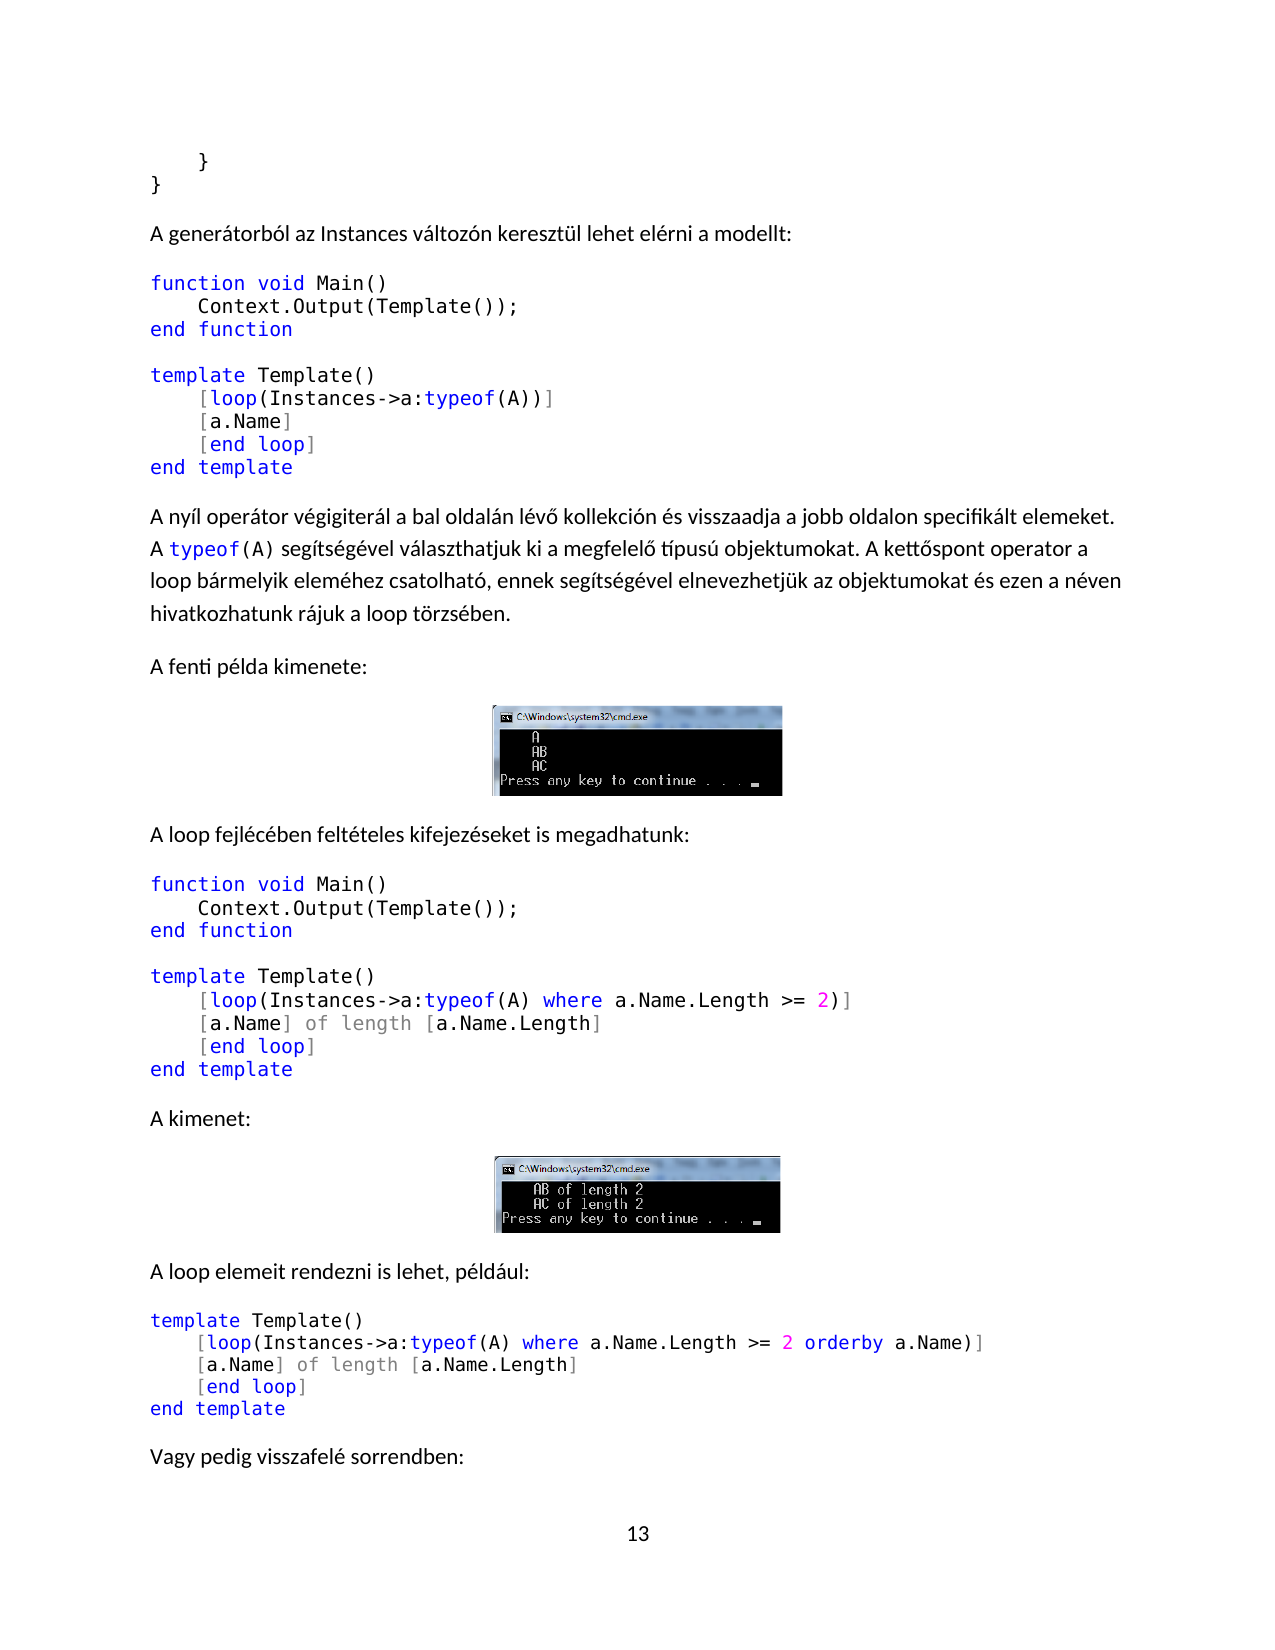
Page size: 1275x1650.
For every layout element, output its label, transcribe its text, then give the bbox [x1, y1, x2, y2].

picture [494, 1156, 781, 1233]
text } [150, 173, 1125, 196]
text A loop elemeit rendezni is lehet, például: [150, 1257, 1125, 1286]
text [loop(Instances->a:typeof(A) where a.Name.Length >= 2)] [150, 989, 1125, 1012]
text function void Main() [150, 272, 1125, 295]
text [a.Name] of length [a.Name.Length] [150, 1012, 1125, 1035]
text A kimenet: [150, 1104, 1125, 1132]
text [loop(Instances->a:typeof(A))] [150, 387, 1125, 410]
text template Template() [150, 364, 1125, 387]
text end template [150, 1058, 1125, 1081]
text [end loop] [150, 1376, 1125, 1398]
text [a.Name] [150, 410, 1125, 433]
text A generátorból az Instances változón keresztül lehet elérni a modellt: [150, 219, 1125, 247]
text } [150, 150, 1125, 173]
text end template [150, 456, 1125, 479]
text template Template() [150, 966, 1125, 989]
text [loop(Instances->a:typeof(A) where a.Name.Length >= 2 orderby a.Name)] [150, 1332, 1125, 1354]
text [end loop] [150, 433, 1125, 456]
text A loop fejlécében feltételes kifejezéseket is megadhatunk: [150, 821, 1125, 848]
text A fenti példa kimenete: [150, 652, 1125, 680]
text end function [150, 318, 1125, 341]
text Context.Output(Template()); [150, 295, 1125, 318]
text end template [150, 1398, 1125, 1420]
text [a.Name] of length [a.Name.Length] [150, 1354, 1125, 1376]
text template Template() [150, 1311, 1125, 1332]
picture [492, 705, 783, 796]
text A nyíl operátor végigiterál a bal oldalán lévő kollekción és visszaadja a jobb oldalon specifikált elemeket. A typeof(A) segítségével választhatjuk ki a megfelelő típusú objektumokat. A kettőspont operator a loop bármelyik eleméhez csatolható, ennek segítségével elnevezhetjük az objektumokat és ezen a néven hivatkozhatunk rájuk a loop törzsében. [150, 502, 1125, 627]
text function void Main() [150, 873, 1125, 897]
text end function [150, 919, 1125, 943]
text [end loop] [150, 1035, 1125, 1058]
text Context.Output(Template()); [150, 897, 1125, 919]
text Vagy pedig visszafelé sorrendben: [150, 1442, 1125, 1470]
